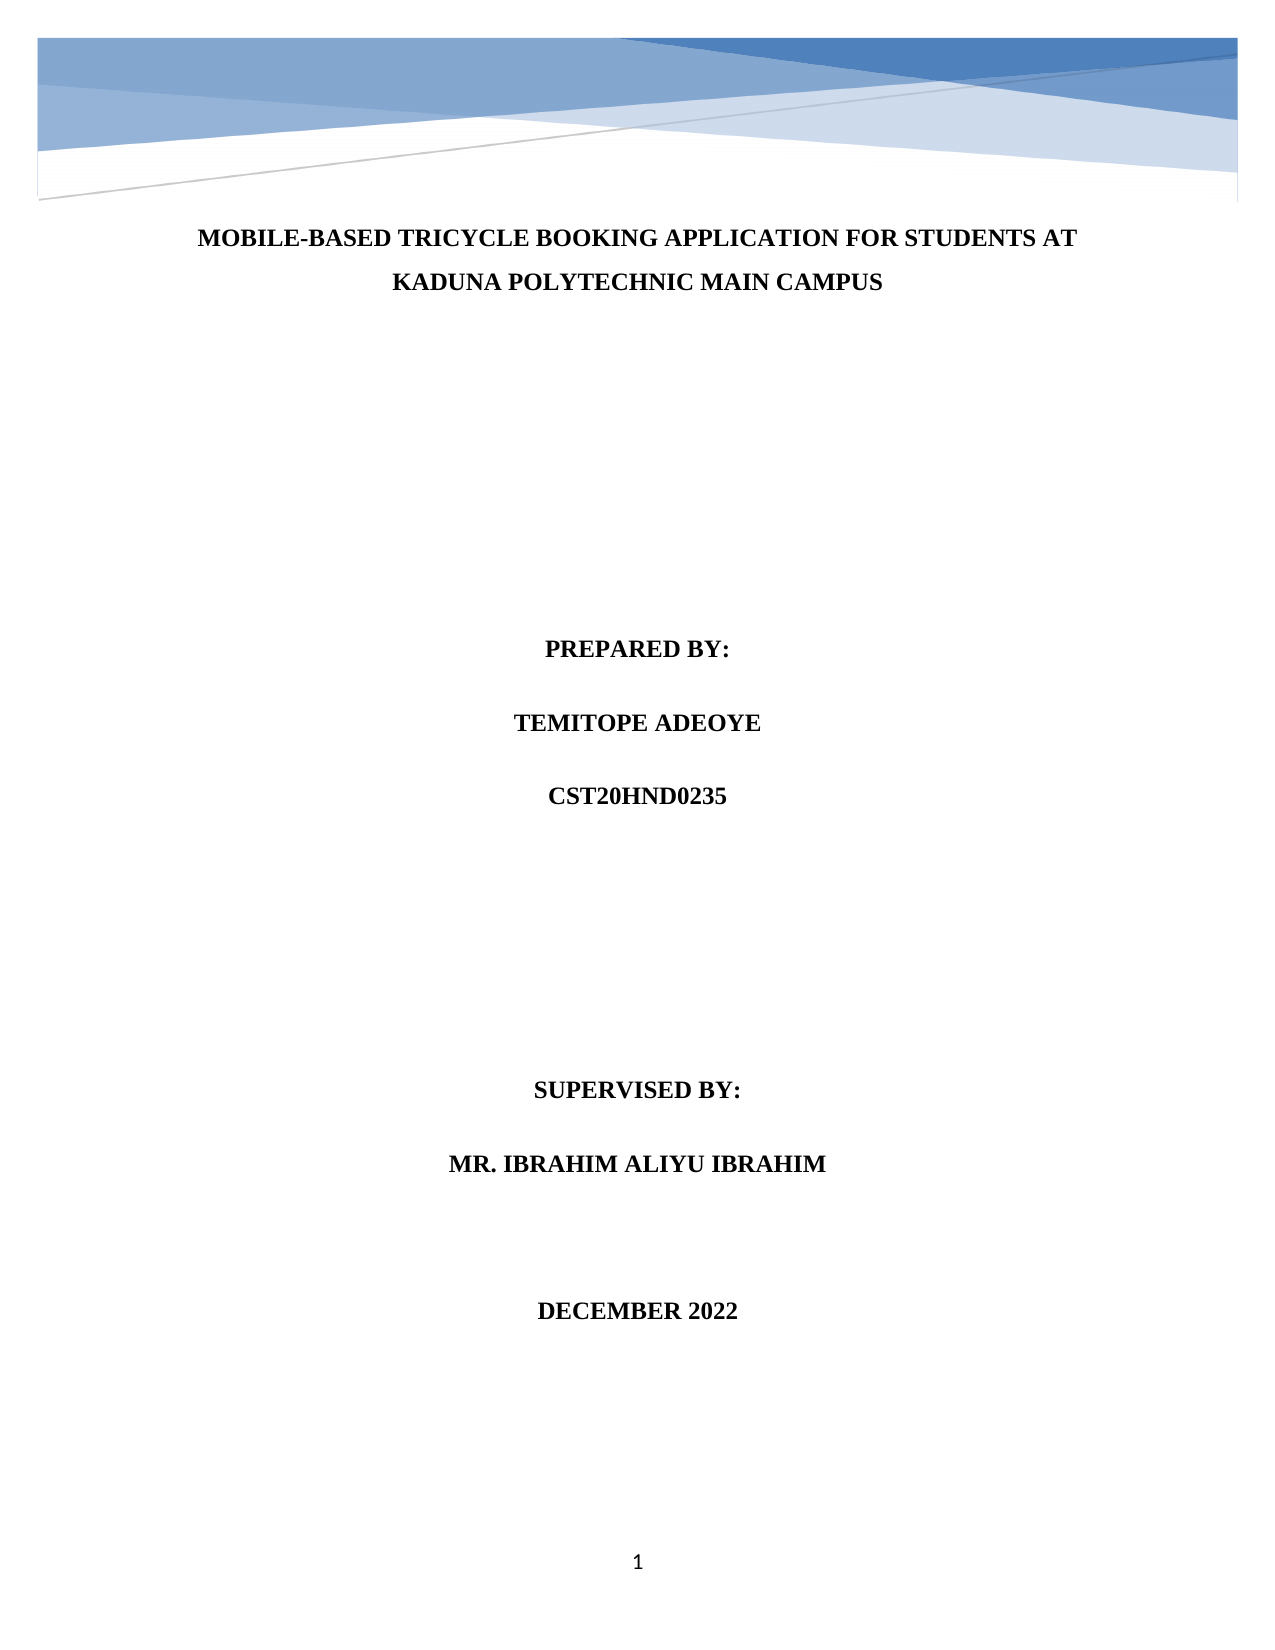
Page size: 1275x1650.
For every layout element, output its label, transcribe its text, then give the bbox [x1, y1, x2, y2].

text DECEMBER 2022 [150, 1296, 1125, 1325]
text MR. IBRAHIM ALIYU IBRAHIM [150, 1149, 1125, 1178]
text SUPERVISED BY: [150, 1076, 1125, 1104]
text CST20HND0235 [150, 781, 1125, 810]
text MOBILE-BASED TRICYCLE BOOKING APPLICATION FOR STUDENTS AT KADUNA POLYTECHNIC MAIN CAMPUS [150, 223, 1125, 295]
text TEMITOPE ADEOYE [150, 708, 1125, 737]
text PREPARED BY: [150, 634, 1125, 663]
picture [37, 37, 1238, 214]
